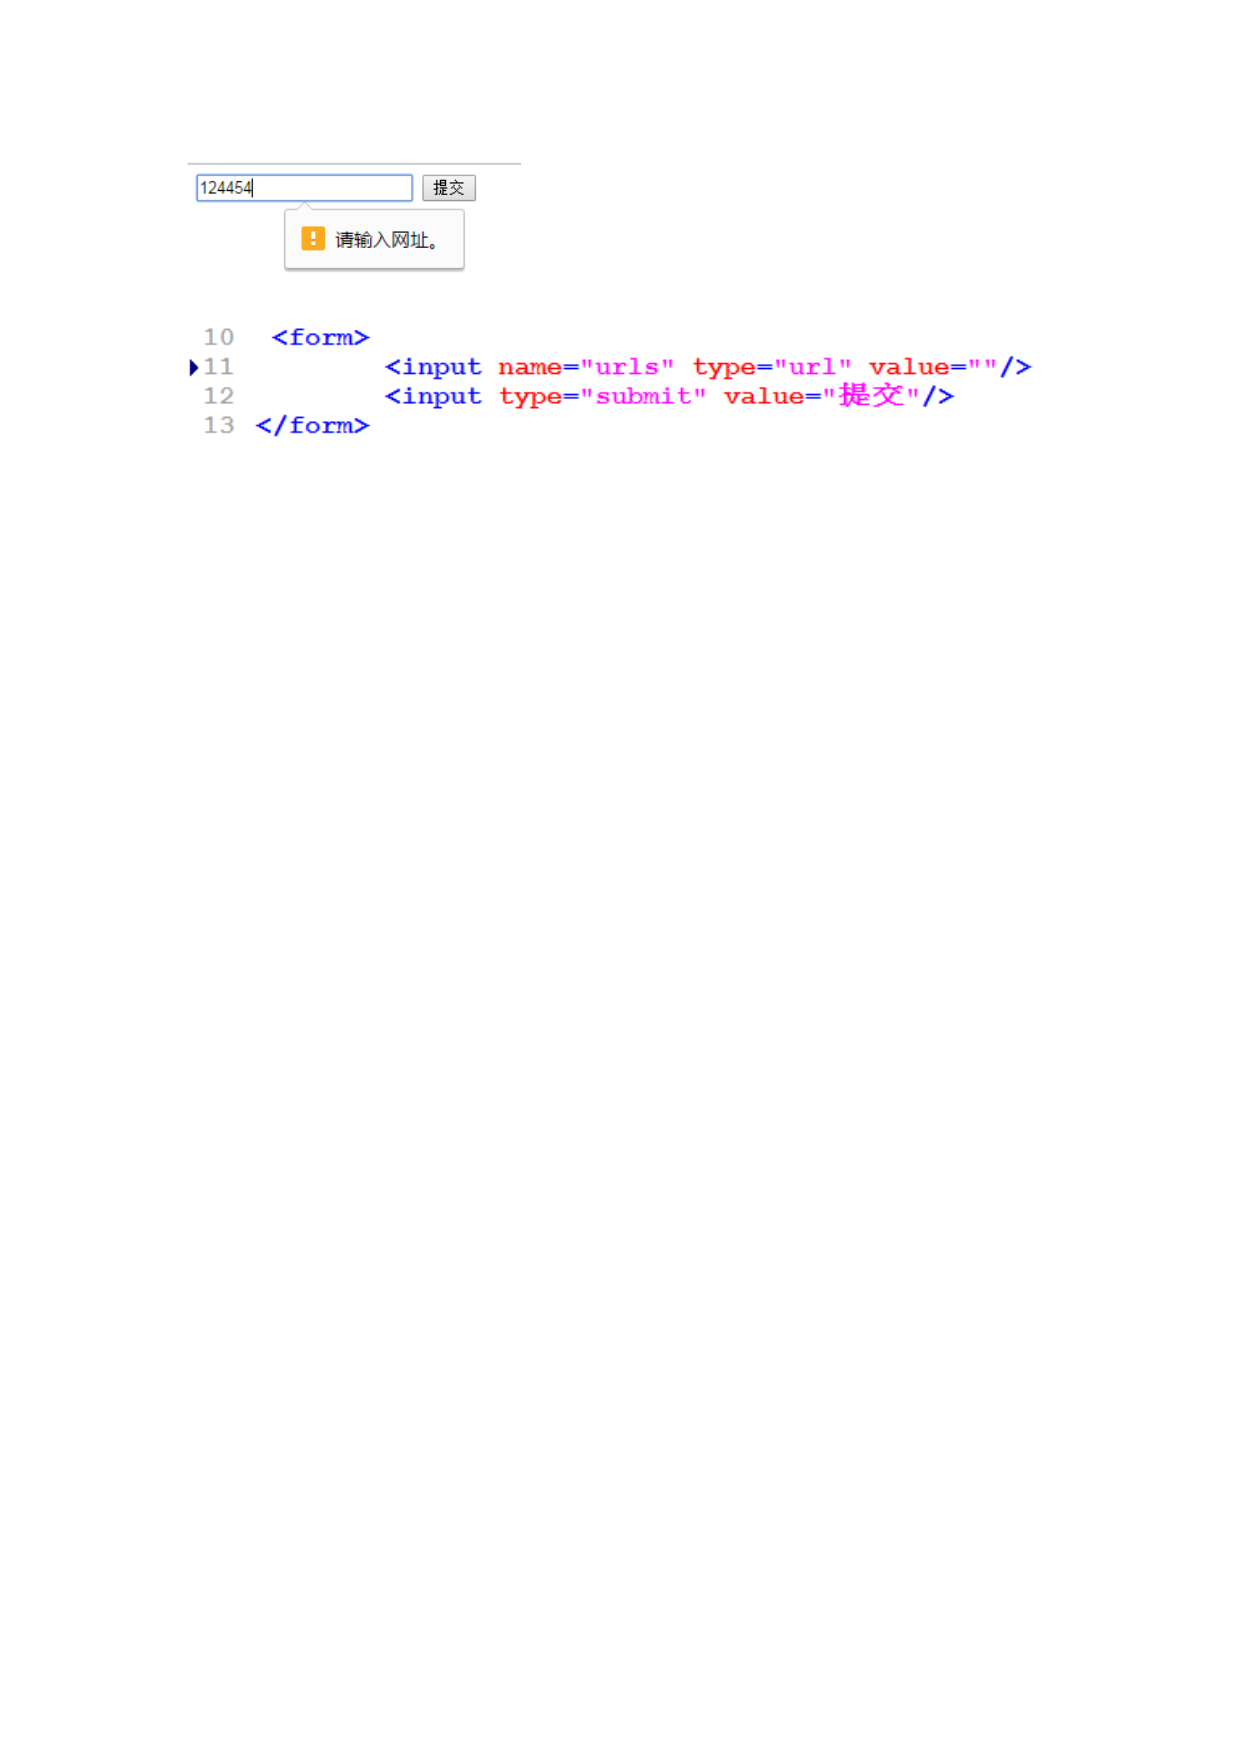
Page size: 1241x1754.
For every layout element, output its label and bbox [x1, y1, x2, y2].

picture [187, 162, 521, 282]
picture [187, 324, 1041, 443]
